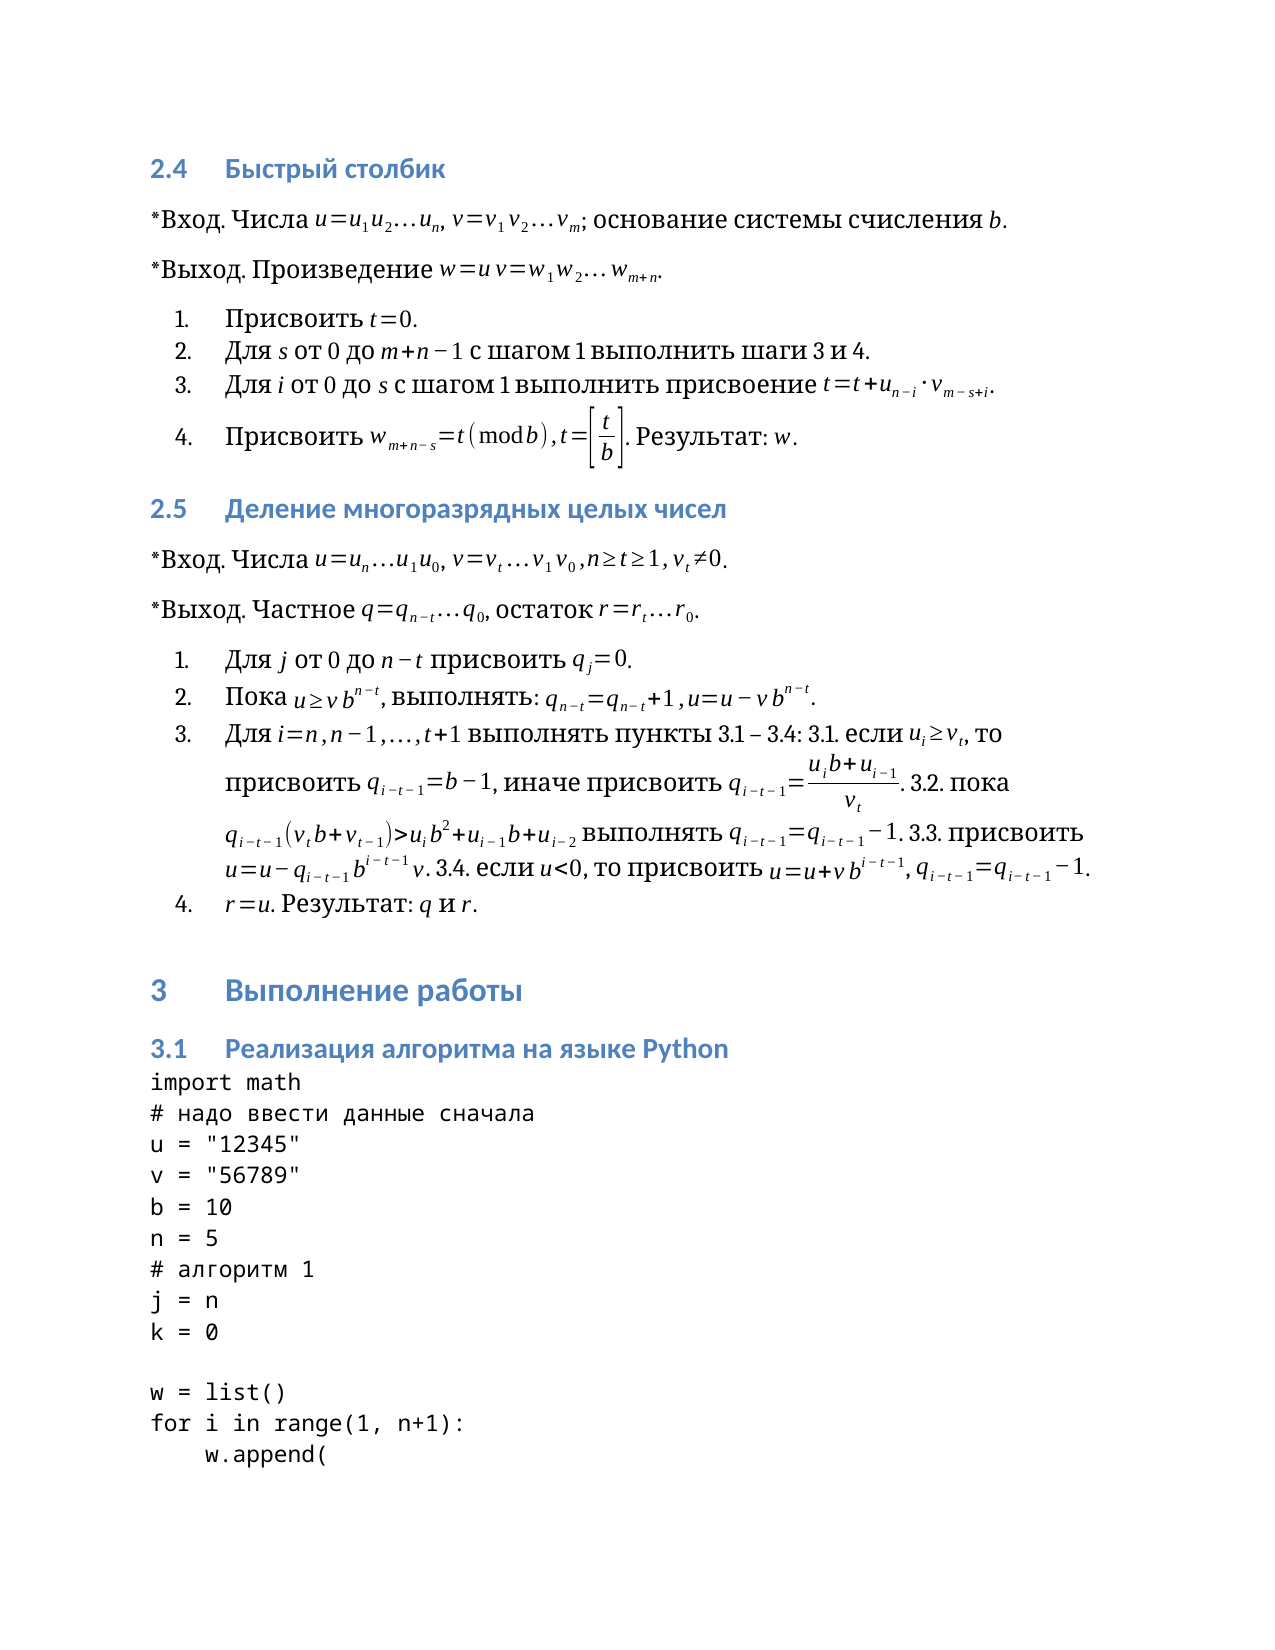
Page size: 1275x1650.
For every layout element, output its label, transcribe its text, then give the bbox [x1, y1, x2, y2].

list Пока , выполнять: . [175, 680, 1125, 715]
list . Результат: и . [175, 890, 1125, 918]
list Для от до с шагом 1 выполнить шаги 3 и 4. [175, 337, 1125, 366]
list Для от до присвоить . [175, 645, 1125, 676]
list Для от до с шагом 1 выполнить присвоение . [175, 369, 1125, 401]
text *Выход. Произведение . [150, 254, 1125, 286]
subtitle 2.4 Быстрый столбик [150, 150, 1125, 186]
list Присвоить . [175, 304, 1125, 333]
text *Вход. Числа , ; основание системы счисления . [150, 204, 1125, 236]
text *Вход. Числа , . [150, 544, 1125, 576]
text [150, 1066, 1125, 1469]
text *Выход. Частное , остаток . [150, 595, 1125, 626]
list Для выполнять пункты 3.1 – 3.4: 3.1. если , то присвоить , иначе присвоить . 3.2. пока выполнять . 3.3. присвоить . 3.4. если , то присвоить , . [175, 718, 1125, 886]
subtitle 3.1 Реализация алгоритма на языке Python [150, 1030, 1125, 1066]
list Присвоить . Результат: . [175, 405, 1125, 469]
subtitle 2.5 Деление многоразрядных целых чисел [150, 490, 1125, 526]
subtitle 3 Выполнение работы [150, 968, 1125, 1009]
